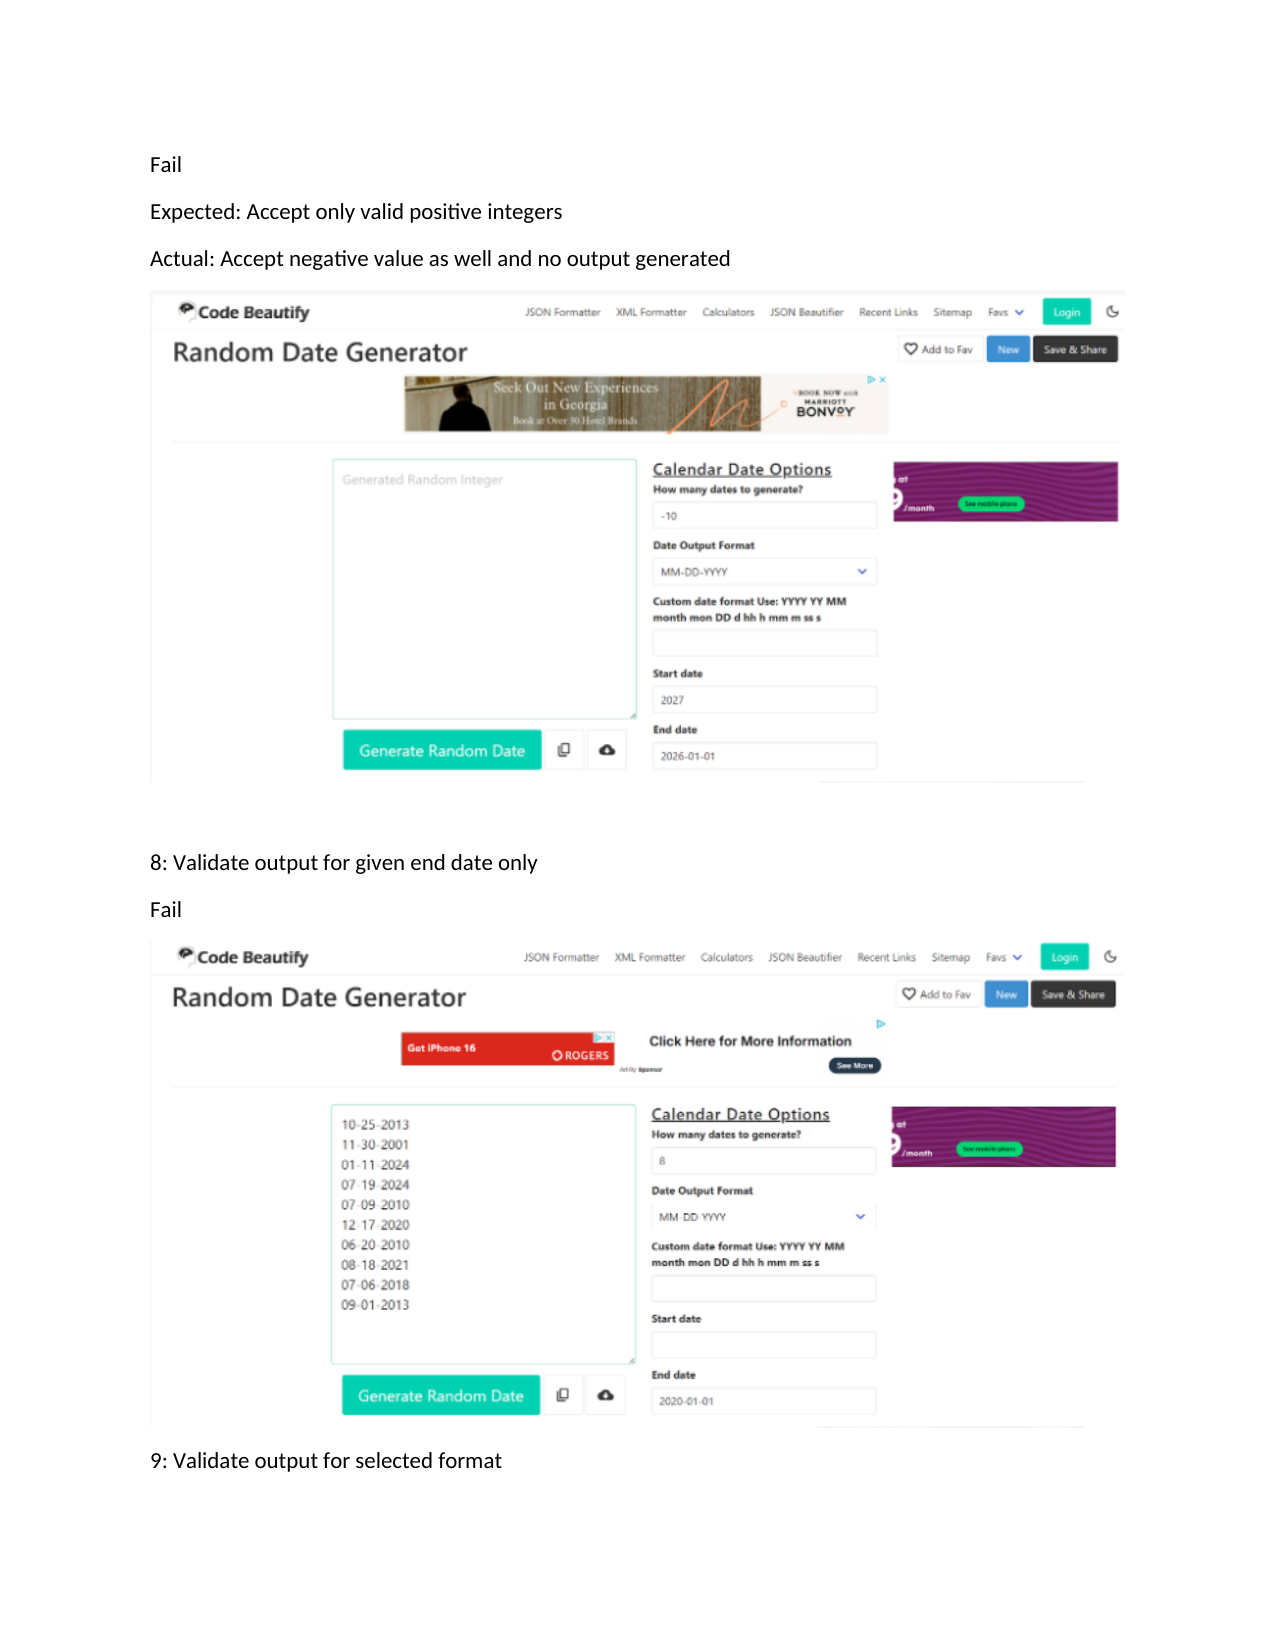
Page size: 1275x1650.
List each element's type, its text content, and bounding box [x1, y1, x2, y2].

text Actual: Accept negative value as well and no output generated [150, 244, 1125, 272]
text 8: Validate output for given end date only [150, 848, 1125, 876]
picture [150, 941, 1125, 1428]
text Fail [150, 150, 1125, 178]
picture [150, 290, 1125, 783]
text Expected: Accept only valid positive integers [150, 197, 1125, 225]
text Fail [150, 895, 1125, 923]
text 9: Validate output for selected format [150, 1446, 1125, 1474]
